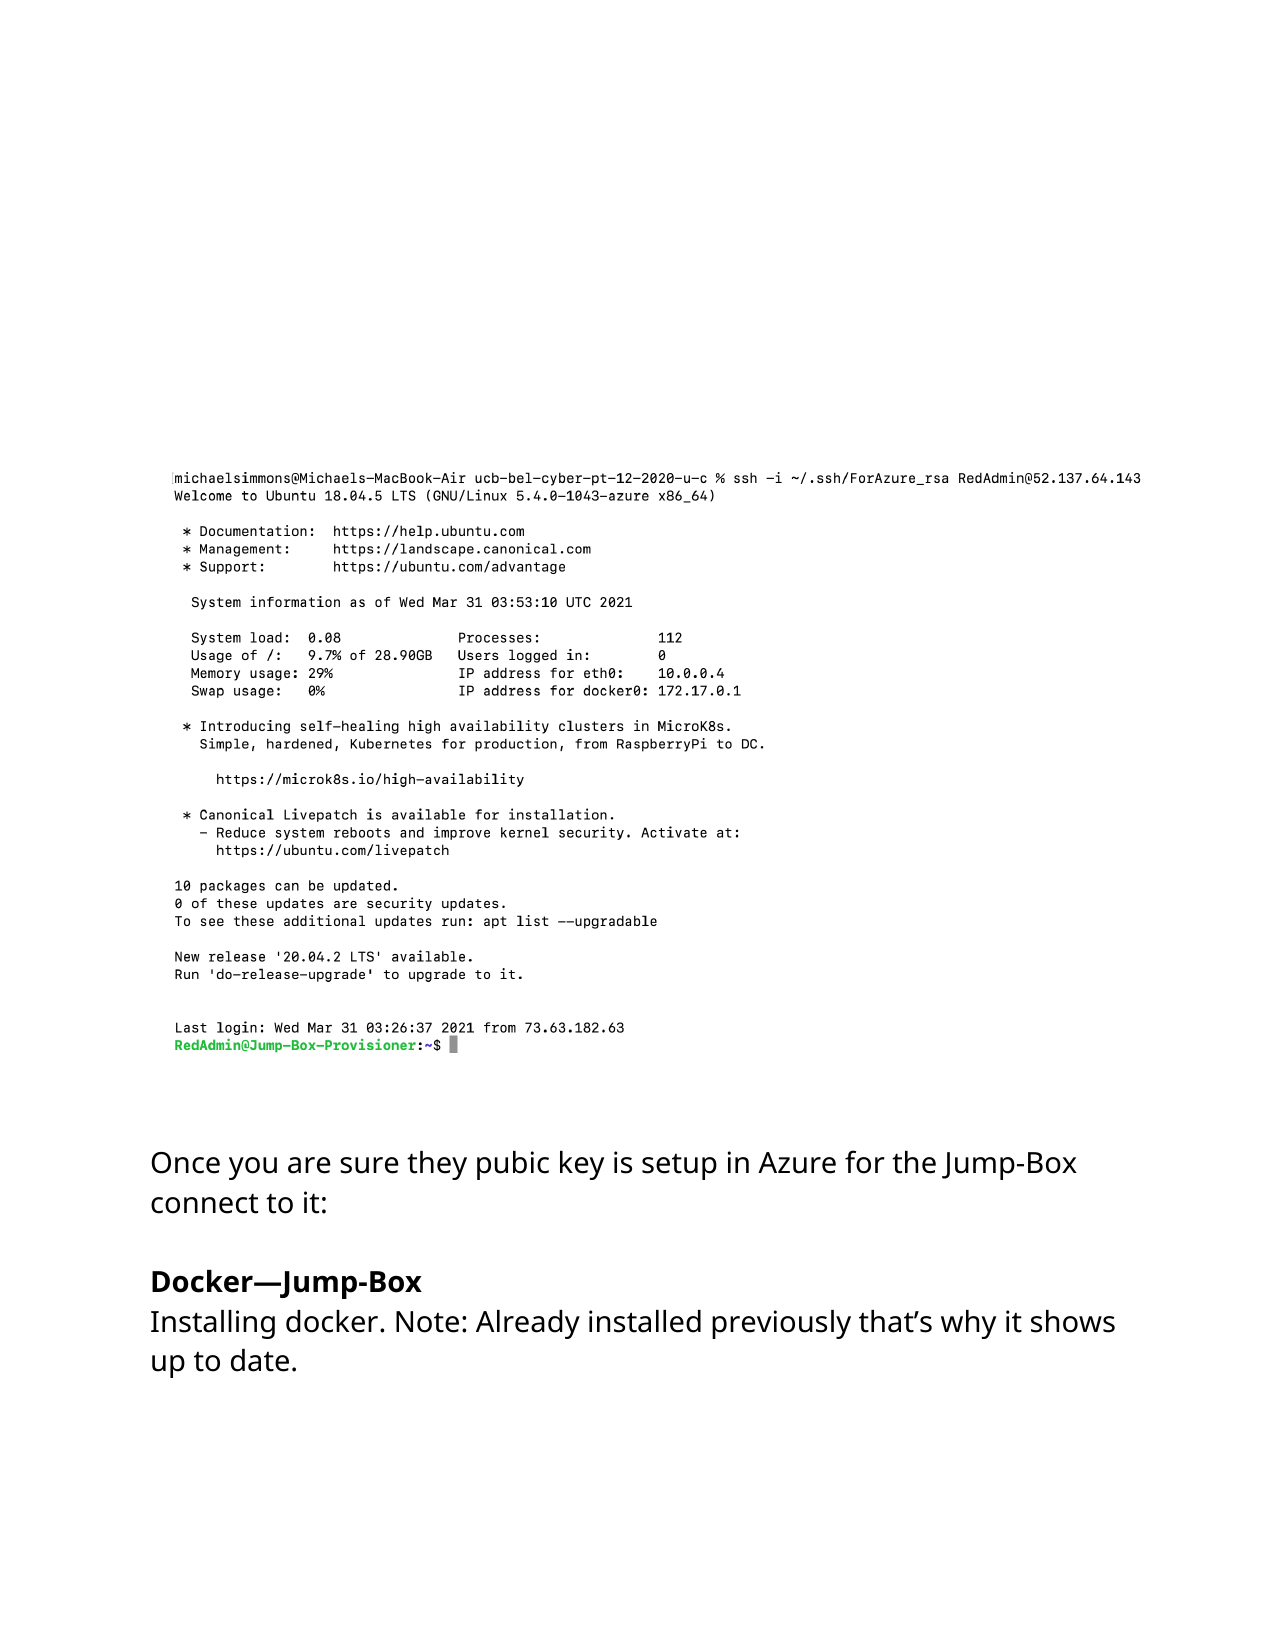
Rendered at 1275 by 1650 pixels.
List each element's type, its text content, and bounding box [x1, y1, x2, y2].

text Installing docker. Note: Already installed previously that’s why it shows up to date. [150, 1301, 1125, 1380]
text Docker—Jump-Box [150, 1261, 1125, 1301]
picture [171, 469, 1170, 1055]
text Once you are sure they pubic key is setup in Azure for the Jump-Box connect to it: [150, 1142, 1125, 1222]
